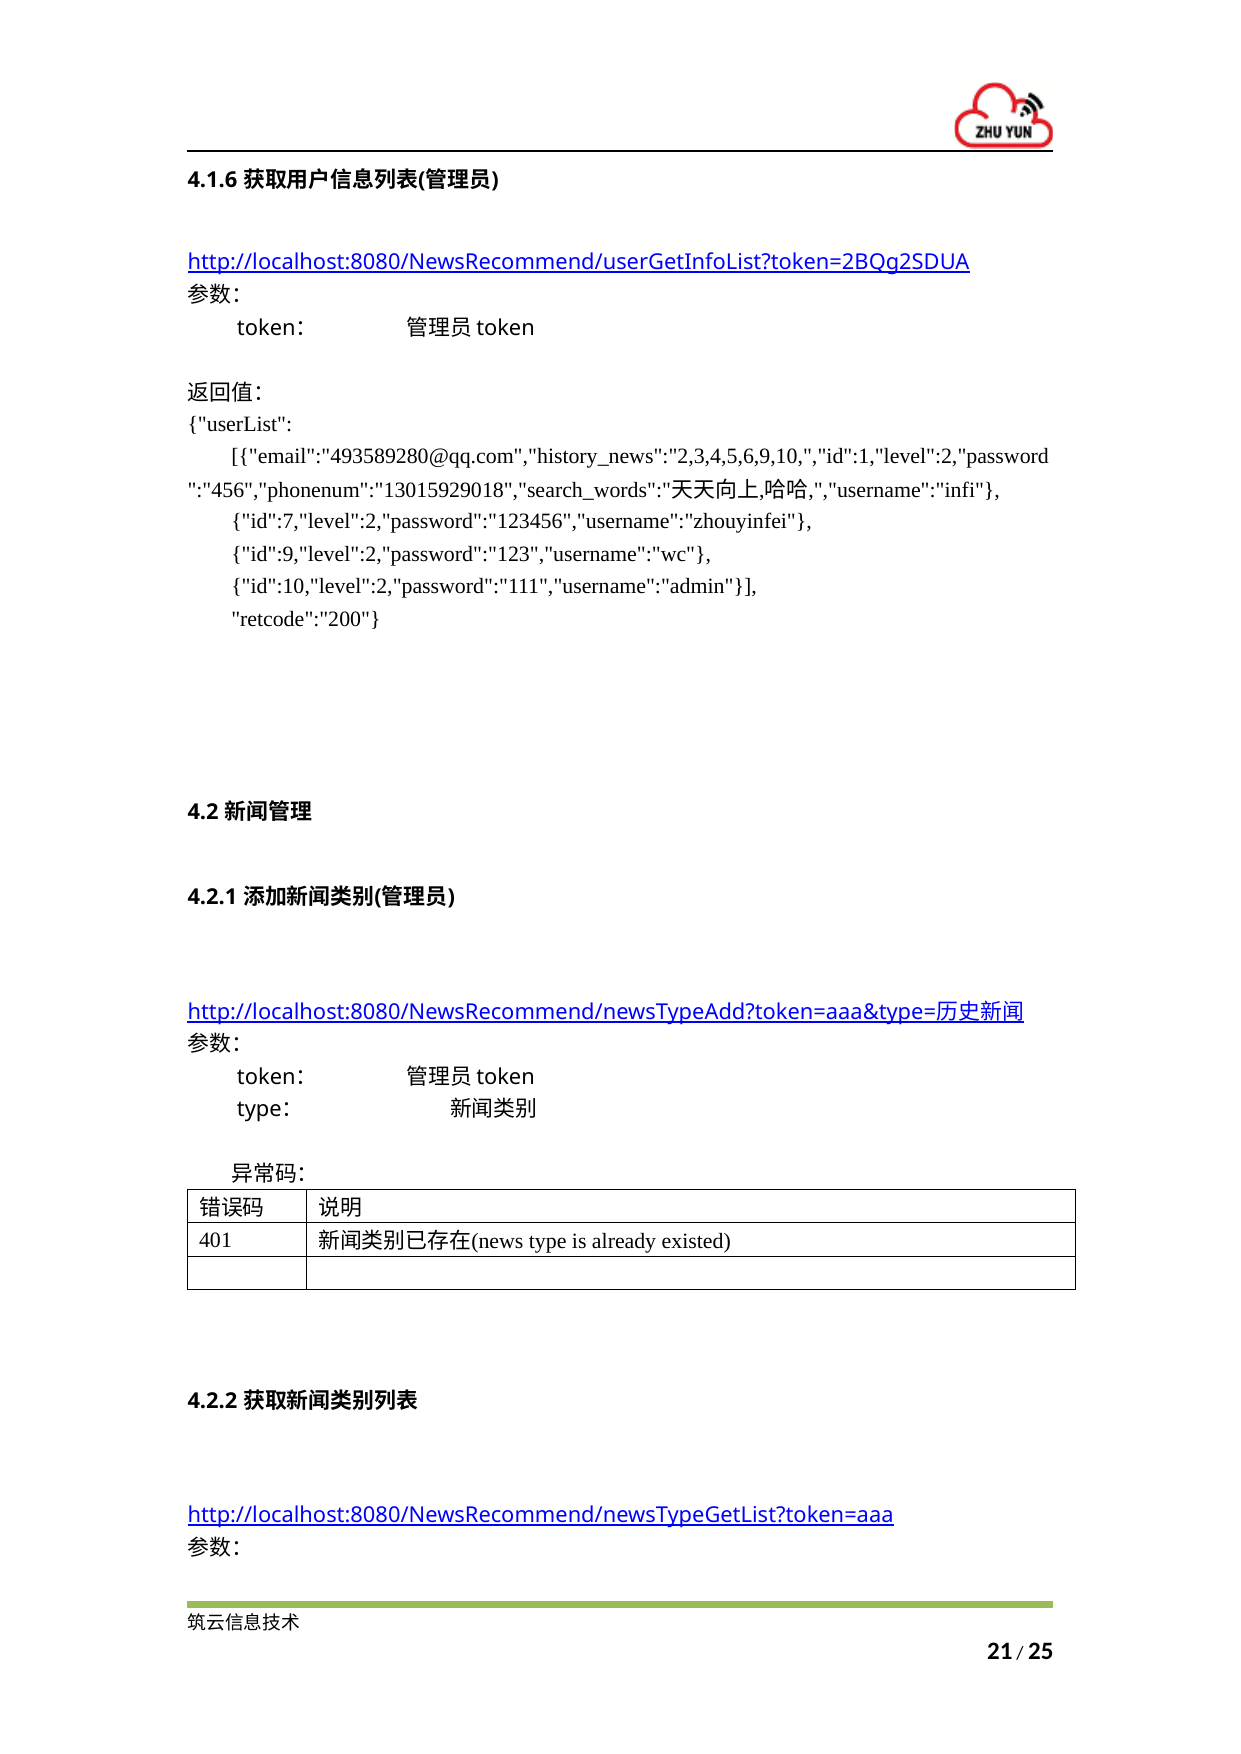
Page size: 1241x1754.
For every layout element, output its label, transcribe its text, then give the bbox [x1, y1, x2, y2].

text http://localhost:8080/NewsRecommend/newsTypeAdd?token=aaa&type=历史新闻 [187, 993, 1053, 1026]
text 参数： [187, 277, 1053, 309]
text token： 管理员token [187, 1058, 1053, 1091]
table_header 说明 [307, 1190, 1075, 1222]
text 参数： [187, 1026, 1053, 1058]
subtitle 4.2.2 获取新闻类别列表 [187, 1382, 1053, 1415]
text token： 管理员token [187, 309, 1053, 342]
text http://localhost:8080/NewsRecommend/newsTypeGetList?token=aaa [187, 1497, 1053, 1530]
subtitle 4.2 新闻管理 [187, 793, 1053, 826]
subtitle 4.2.1 添加新闻类别(管理员) [187, 878, 1053, 911]
text 返回值： [187, 374, 1053, 407]
text 参数： [187, 1530, 1053, 1562]
subtitle 4.1.6 获取用户信息列表(管理员) [187, 162, 1053, 194]
text type： 新闻类别 [187, 1091, 1053, 1123]
table_cell 新闻类别已存在(news type is already existed) [307, 1223, 1075, 1256]
text {"id":9,"level":2,"password":"123","username":"wc"}, [187, 537, 1053, 569]
text {"id":10,"level":2,"password":"111","username":"admin"}], [187, 569, 1053, 602]
text [{"email":"493589280@qq.com","history_news":"2,3,4,5,6,9,10,","id":1,"level":2,"password":"456","phonenum":"13015929018","search_words":"天天向上,哈哈,","username":"infi"}, [187, 439, 1053, 504]
picture [954, 82, 1053, 149]
table_cell 401 [188, 1223, 306, 1256]
text "retcode":"200"} [187, 602, 1053, 634]
text {"userList": [187, 407, 1053, 439]
text 异常码： [187, 1156, 1053, 1188]
text {"id":7,"level":2,"password":"123456","username":"zhouyinfei"}, [187, 504, 1053, 537]
text http://localhost:8080/NewsRecommend/userGetInfoList?token=2BQg2SDUA [187, 244, 1053, 277]
table_header 错误码 [188, 1190, 306, 1222]
table_cell [307, 1257, 1075, 1289]
table_cell [188, 1257, 306, 1289]
